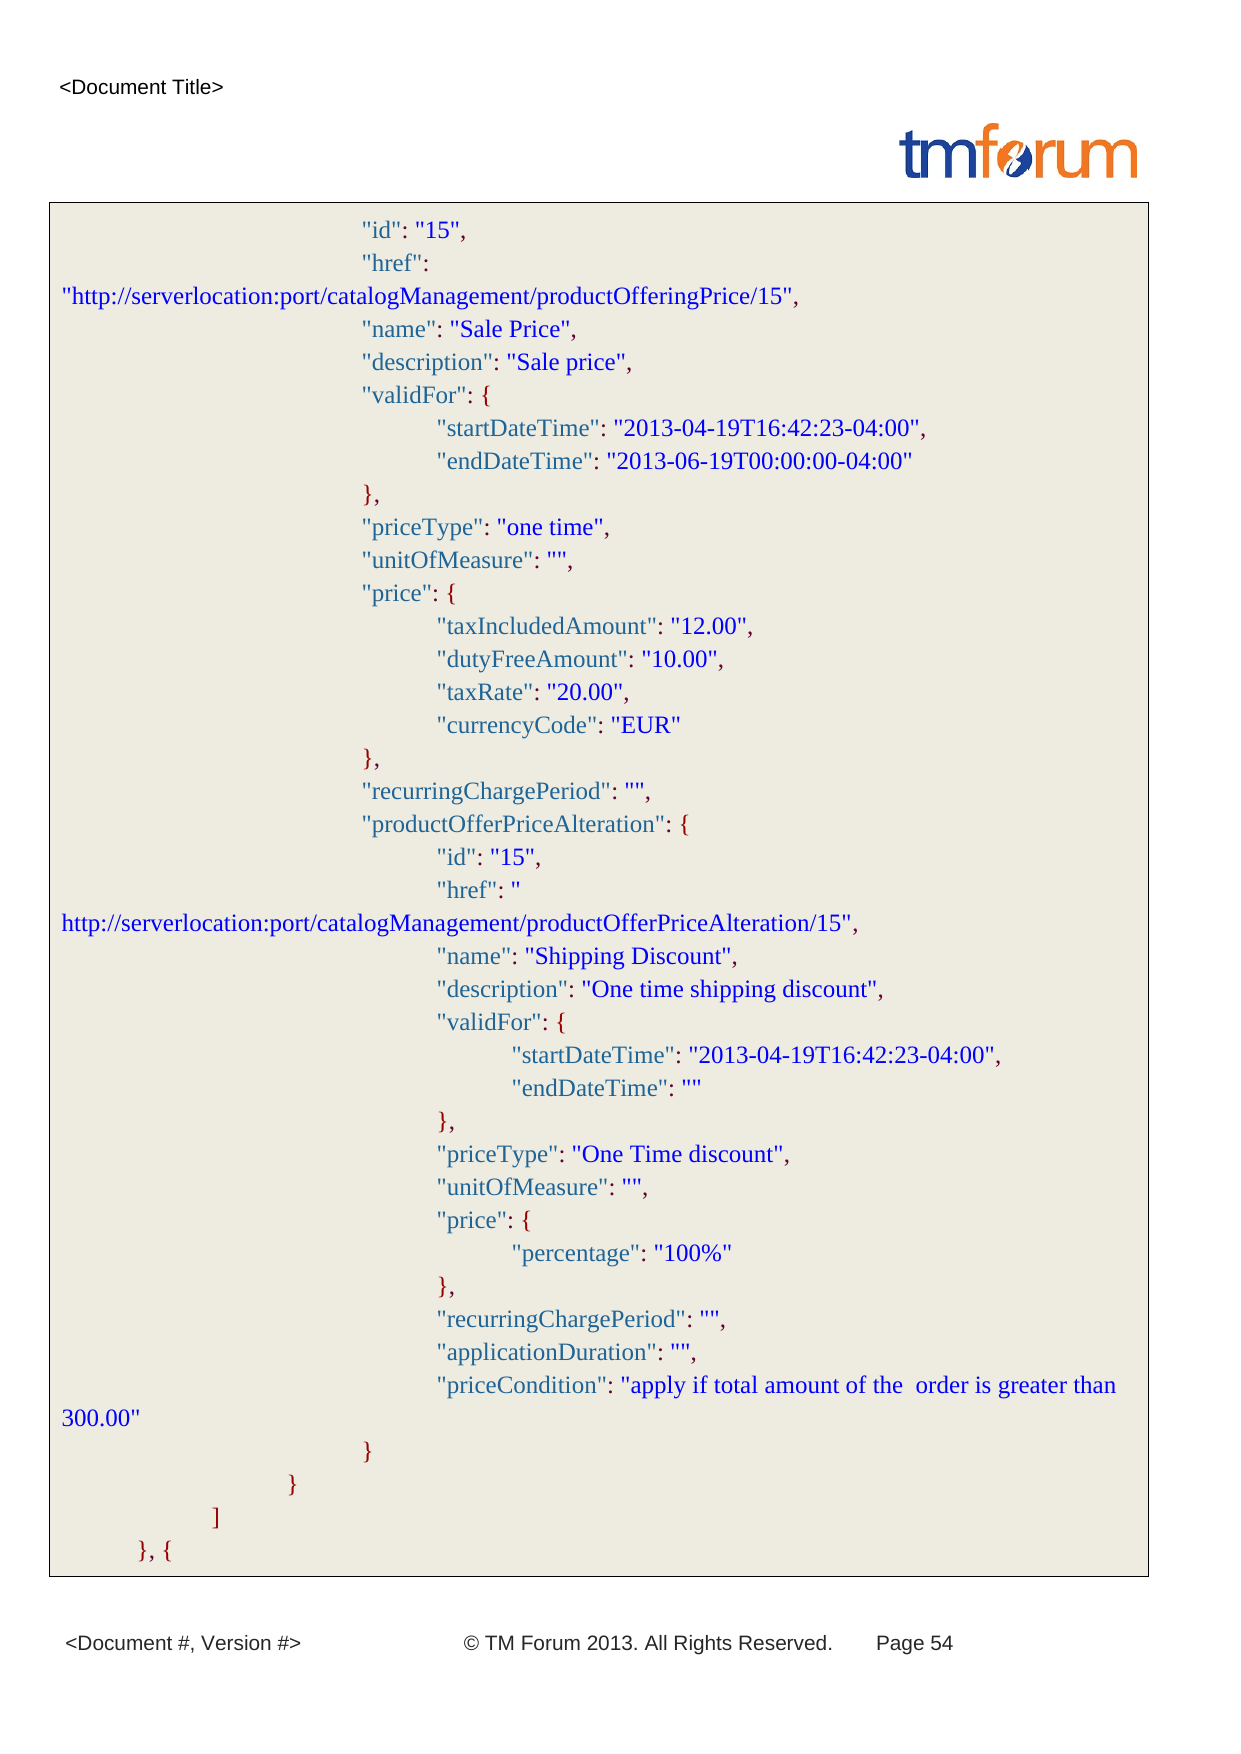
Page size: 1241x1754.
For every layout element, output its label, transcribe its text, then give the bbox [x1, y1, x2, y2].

picture [899, 123, 1137, 178]
